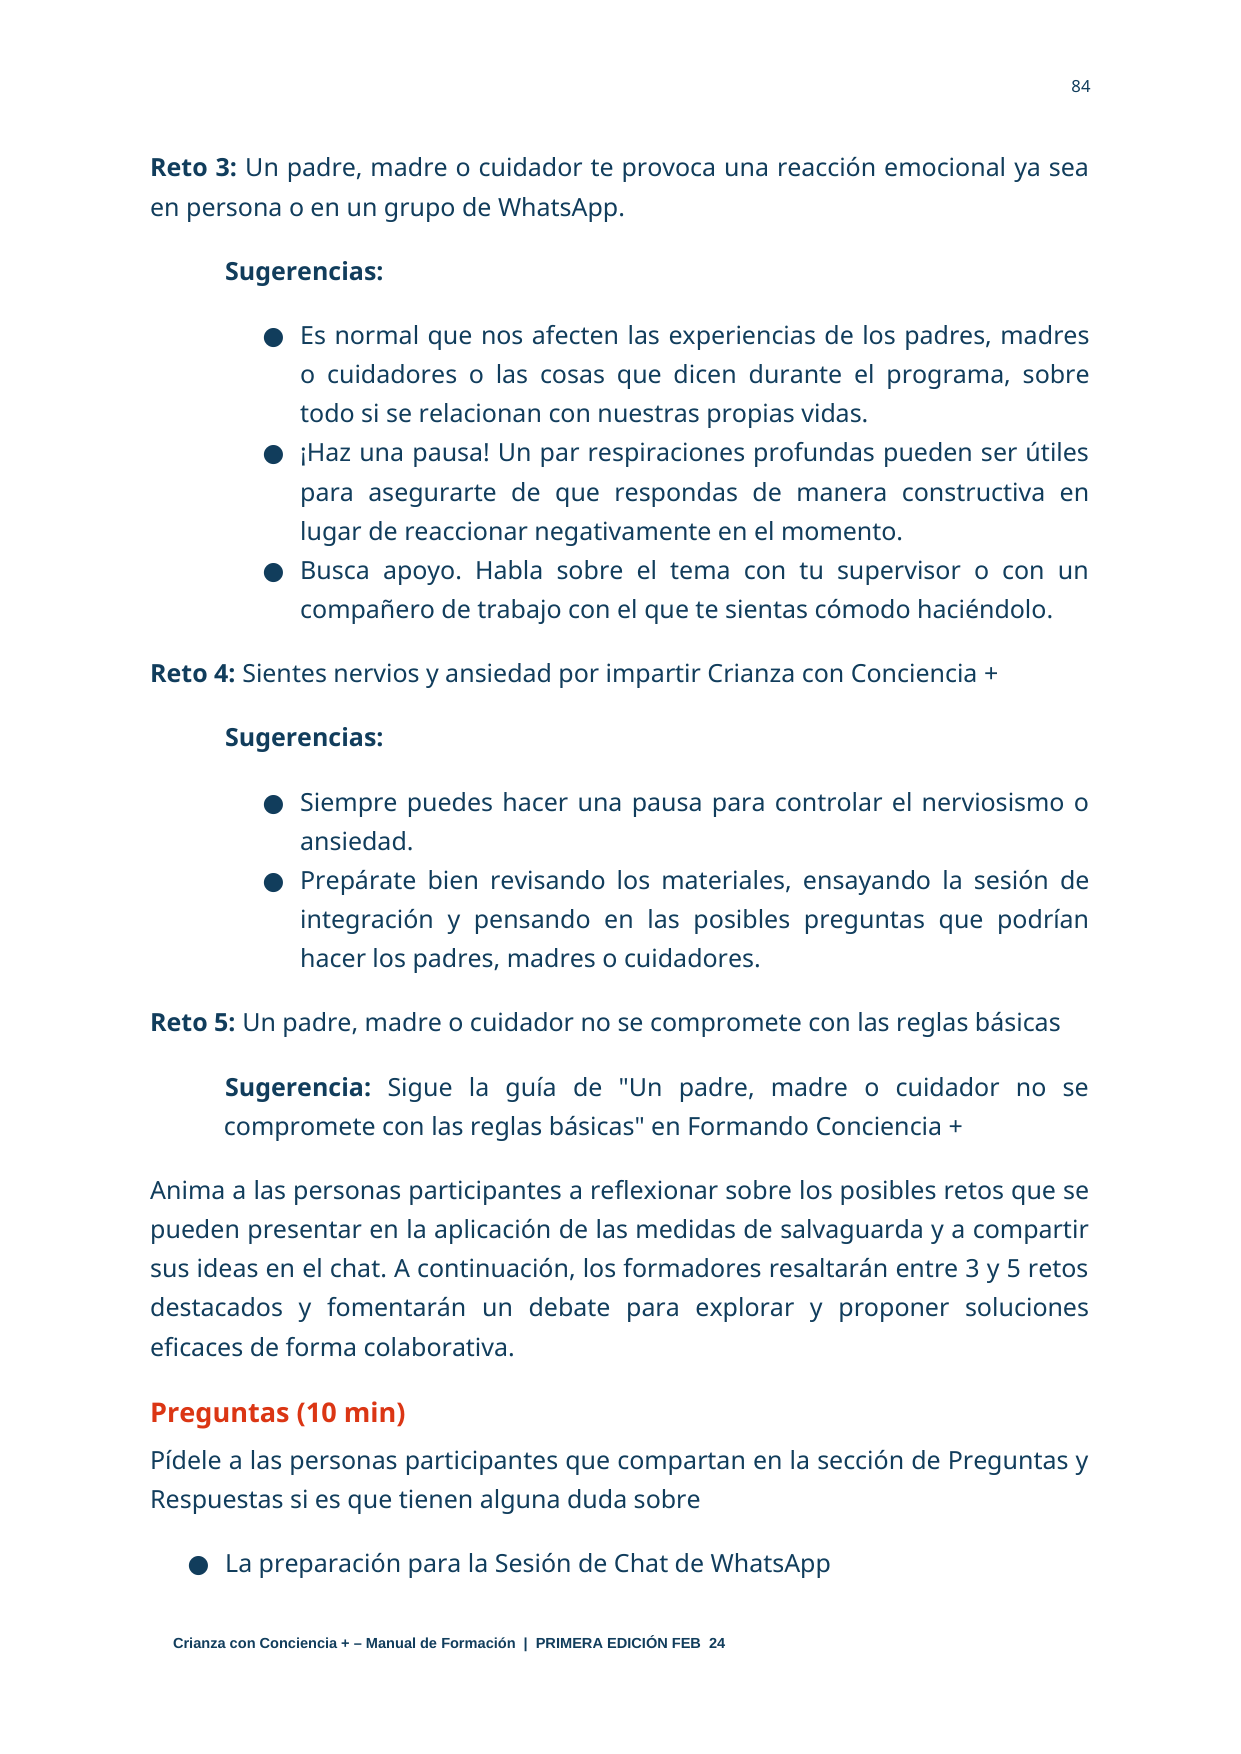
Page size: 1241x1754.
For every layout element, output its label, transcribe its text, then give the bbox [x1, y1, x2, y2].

text Anima a las personas participantes a reflexionar sobre los posibles retos que se pueden presentar en la aplicación de las medidas de salvaguarda y a compartir sus ideas en el chat. A continuación, los formadores resaltarán entre 3 y 5 retos destacados y fomentarán un debate para explorar y proponer soluciones eficaces de forma colaborativa. [150, 1172, 1090, 1363]
text Sugerencias: [150, 720, 1090, 754]
list Busca apoyo. Habla sobre el tema con tu supervisor o con un compañero de trabajo con el que te sientas cómodo haciéndolo. [262, 552, 1090, 626]
text Pídele a las personas participantes que compartan en la sección de Preguntas y Respuestas si es que tienen alguna duda sobre [150, 1443, 1090, 1516]
text Reto 4: Sientes nervios y ansiedad por impartir Crianza con Conciencia + [150, 656, 1090, 690]
text Reto 5: Un padre, madre o cuidador no se compromete con las reglas básicas [150, 1005, 1090, 1039]
text Sugerencias: [225, 253, 1090, 287]
list Es normal que nos afecten las experiencias de los padres, madres o cuidadores o las cosas que dicen durante el programa, sobre todo si se relacionan con nuestras propias vidas. [262, 317, 1090, 430]
list Siempre puedes hacer una pausa para controlar el nerviosismo o ansiedad. [262, 784, 1090, 857]
list Prepárate bien revisando los materiales, ensayando la sesión de integración y pensando en las posibles preguntas que podrían hacer los padres, madres o cuidadores. [262, 862, 1090, 975]
text Reto 3: Un padre, madre o cuidador te provoca una reacción emocional ya sea en persona o en un grupo de WhatsApp. [150, 150, 1090, 223]
list La preparación para la Sesión de Chat de WhatsApp [187, 1546, 1090, 1580]
list ¡Haz una pausa! Un par respiraciones profundas pueden ser útiles para asegurarte de que respondas de manera constructiva en lugar de reaccionar negativamente en el momento. [262, 435, 1090, 547]
text Sugerencia: Sigue la guía de "Un padre, madre o cuidador no se compromete con las reglas básicas" en Formando Conciencia + [224, 1069, 1090, 1142]
subtitle Preguntas (10 min) [150, 1393, 1090, 1430]
